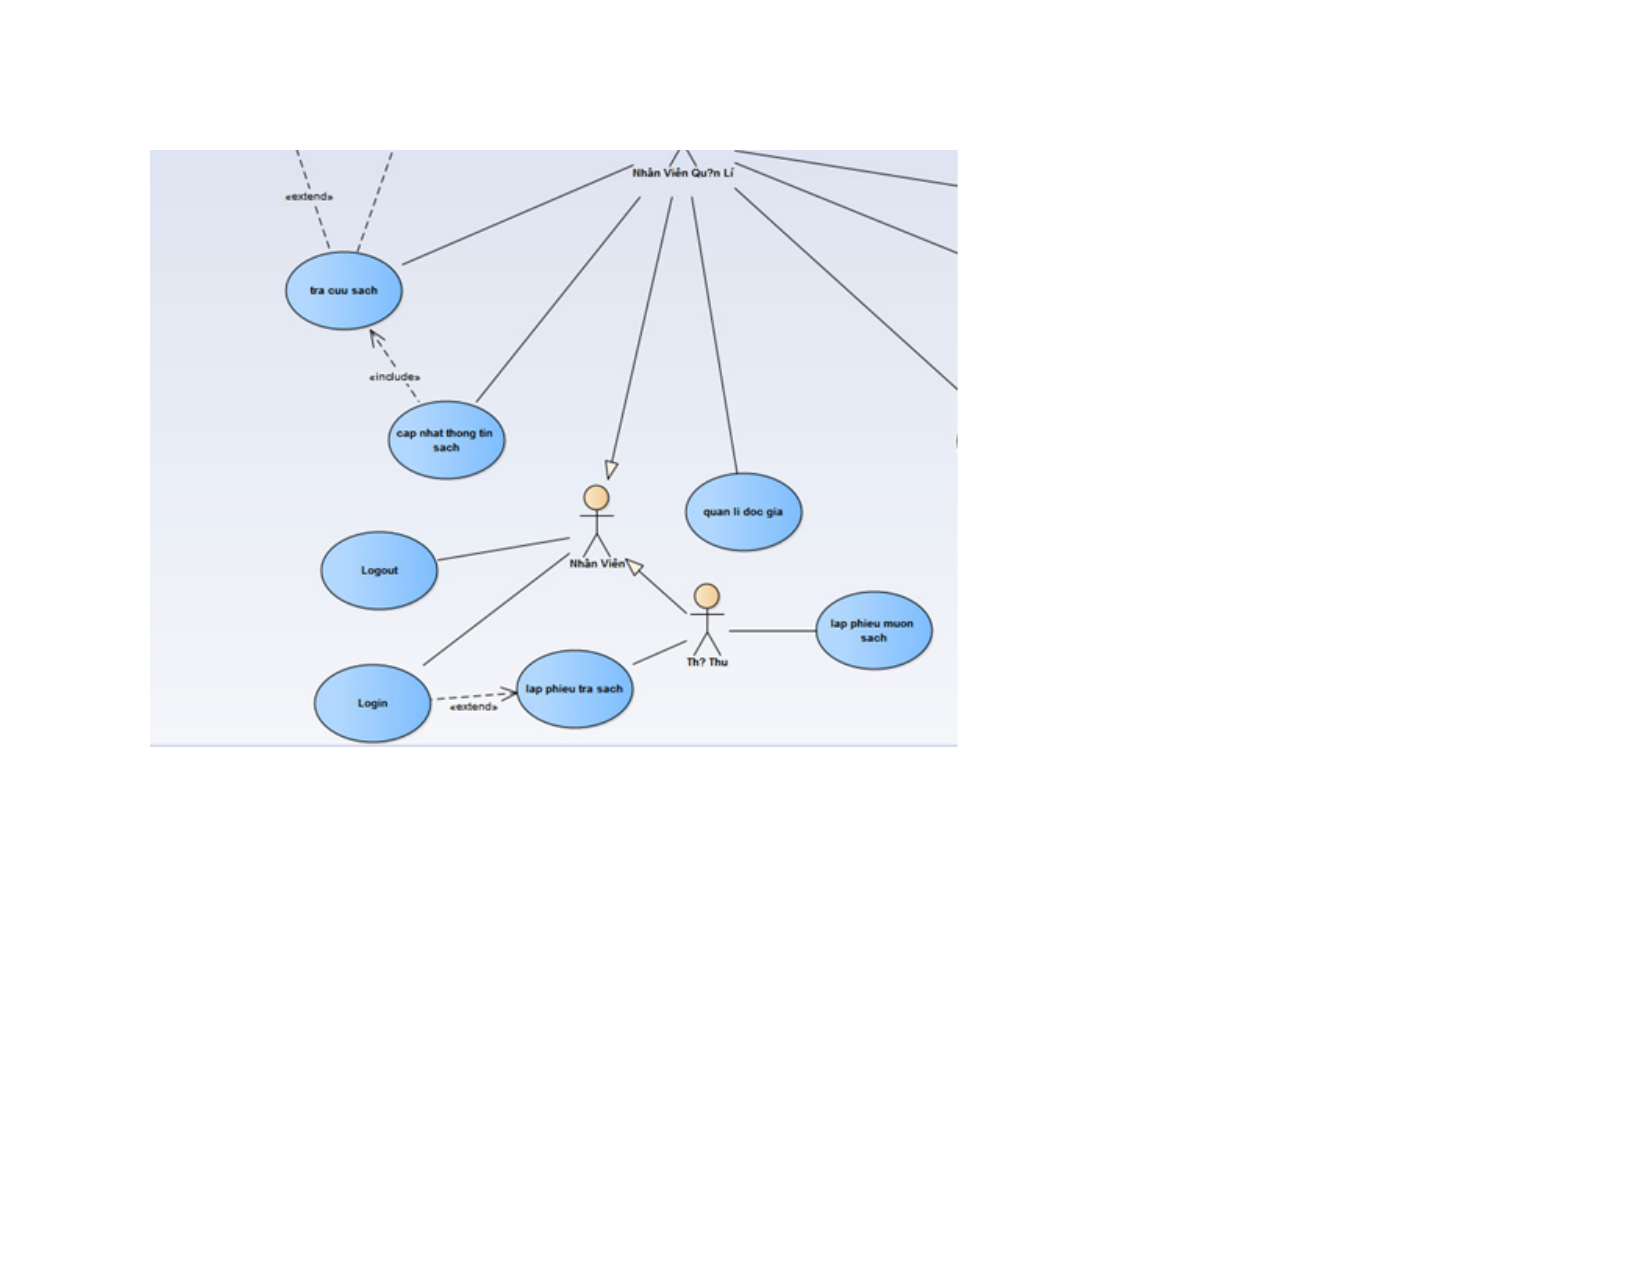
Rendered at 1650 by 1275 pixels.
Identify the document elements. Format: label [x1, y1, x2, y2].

picture [150, 150, 958, 747]
